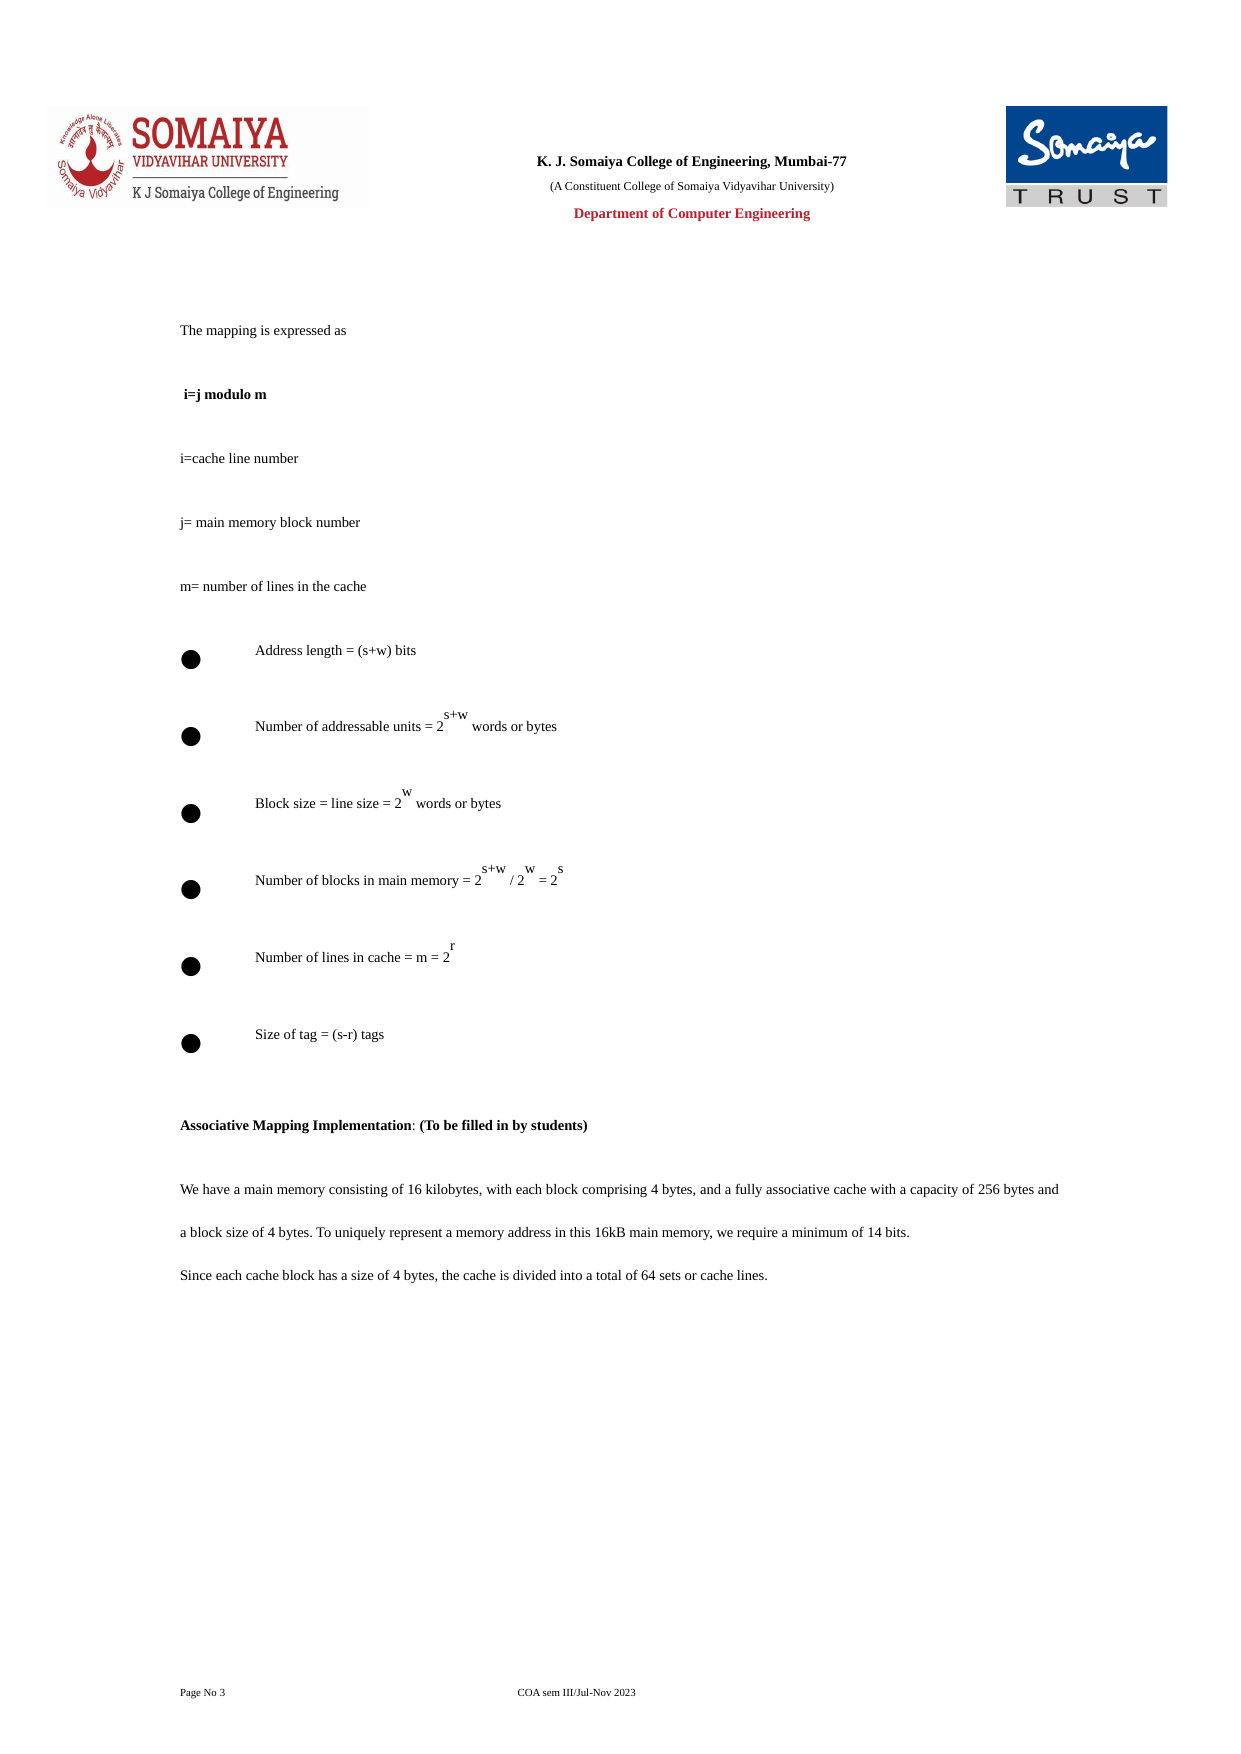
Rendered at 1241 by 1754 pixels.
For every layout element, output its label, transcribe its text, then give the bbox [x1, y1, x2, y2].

picture [45, 106, 370, 209]
list Number of lines in cache = m = 2r [180, 937, 1060, 988]
list Number of addressable units = 2s+w words or bytes [180, 706, 1060, 757]
text The mapping is expressed as [180, 309, 1060, 338]
list Address length = (s+w) bits [180, 629, 1060, 681]
list Block size = line size = 2w words or bytes [180, 783, 1060, 834]
text m= number of lines in the cache [180, 565, 1060, 594]
text Since each cache block has a size of 4 bytes, the cache is divided into a total of 64 sets or cache lines. [180, 1255, 1060, 1284]
picture [1006, 106, 1168, 207]
text i=j modulo m [180, 373, 1060, 402]
text i=cache line number [180, 437, 1060, 466]
list Number of blocks in main memory = 2s+w / 2w = 2s [180, 860, 1060, 911]
text Associative Mapping Implementation: (To be filled in by students) [180, 1105, 1060, 1134]
text j= main memory block number [180, 501, 1060, 530]
text We have a main memory consisting of 16 kilobytes, with each block comprising 4 bytes, and a fully associative cache with a capacity of 256 bytes and a block size of 4 bytes. To uniquely represent a memory address in this 16kB main memory, we require a minimum of 14 bits. [180, 1169, 1060, 1241]
list Size of tag = (s-r) tags [180, 1014, 1060, 1065]
